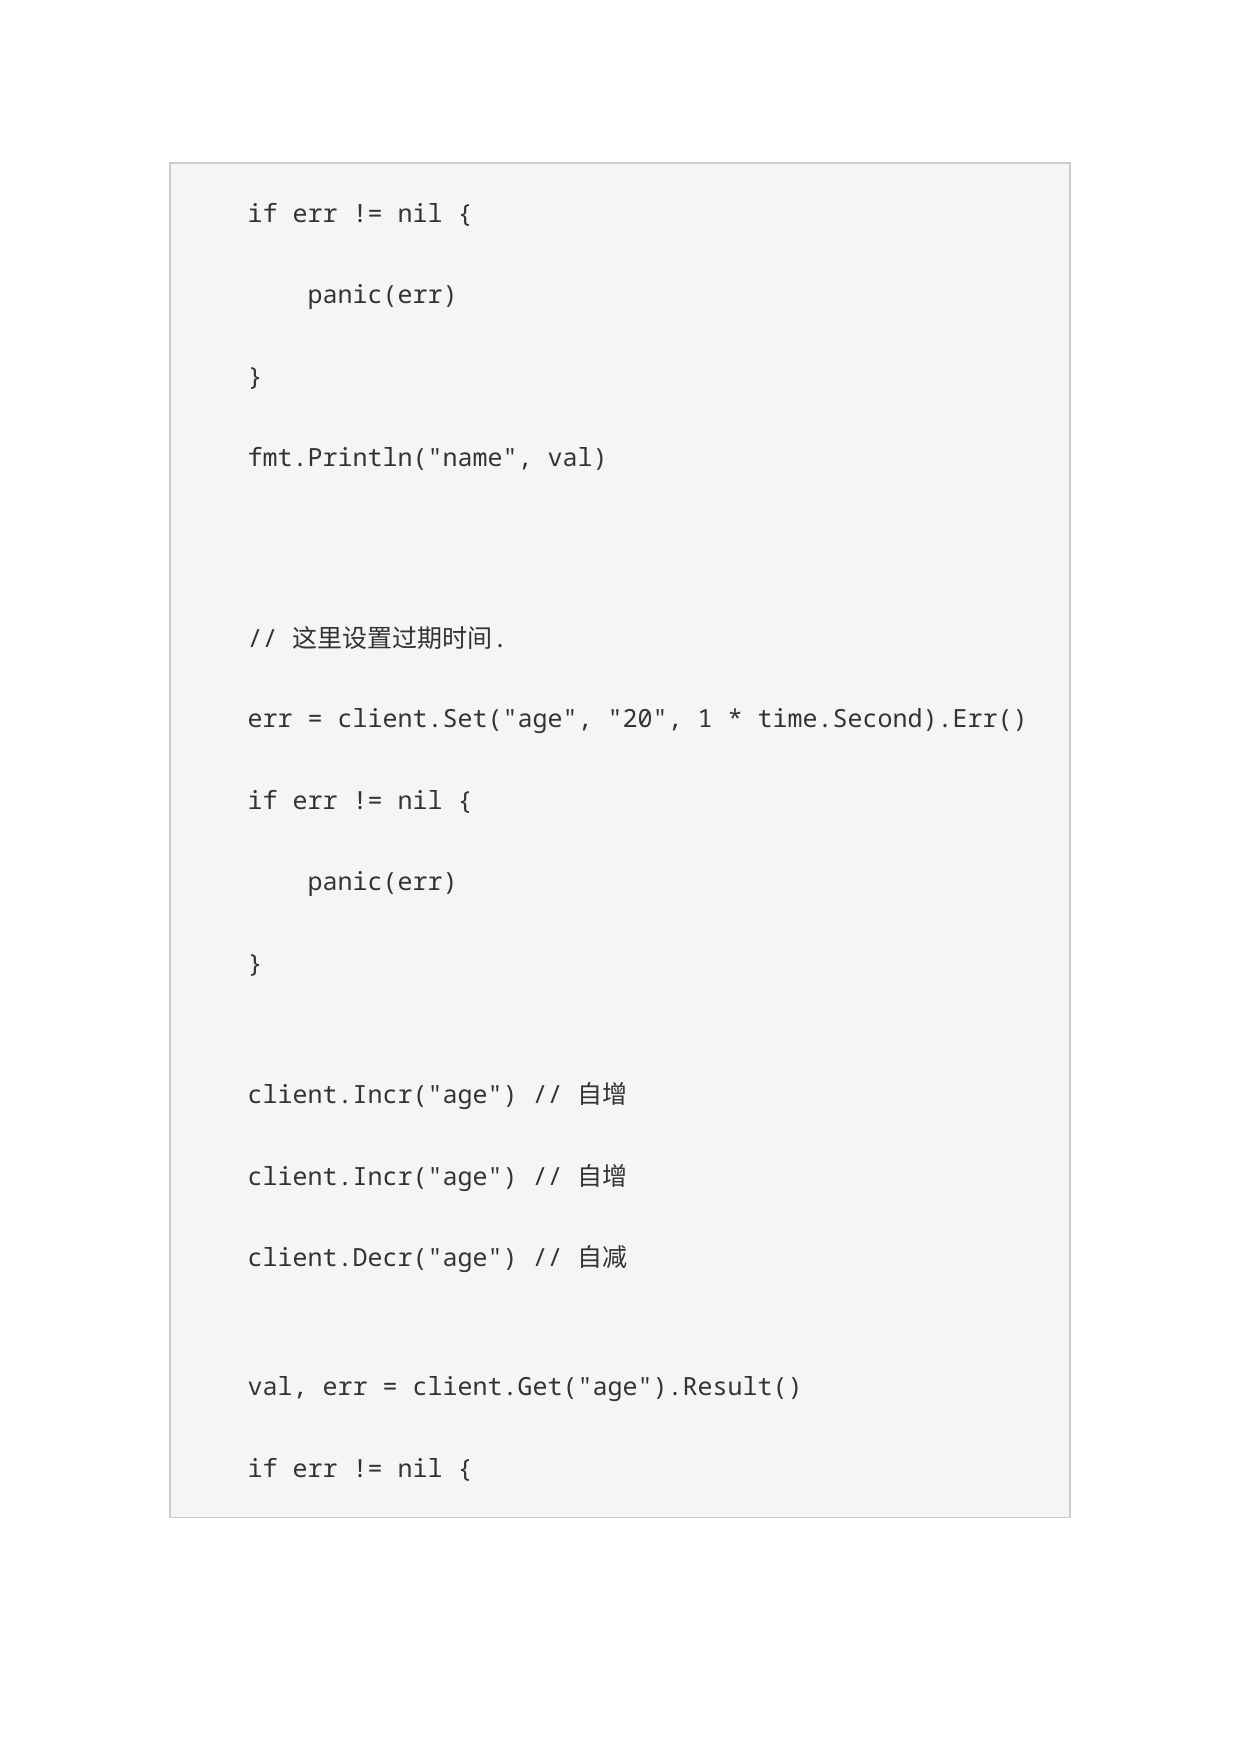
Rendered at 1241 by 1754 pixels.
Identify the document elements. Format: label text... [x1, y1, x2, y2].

text // 这里设置过期时间. [171, 586, 1069, 667]
text err = client.Set("age", "20", 1 * time.Second).Err() [171, 667, 1069, 749]
text client.Incr("age") // 自增 [171, 1123, 1069, 1205]
text panic(err) [171, 830, 1069, 912]
text } [171, 912, 1069, 993]
text val, err = client.Get("age").Result() [171, 1335, 1069, 1417]
text panic(err) [171, 243, 1069, 325]
text client.Incr("age") // 自增 [171, 1042, 1069, 1123]
text if err != nil { [171, 749, 1069, 830]
text fmt.Println("name", val) [171, 406, 1069, 488]
text } [171, 325, 1069, 406]
text if err != nil { [171, 1417, 1069, 1517]
text if err != nil { [171, 164, 1069, 243]
text client.Decr("age") // 自减 [171, 1205, 1069, 1286]
